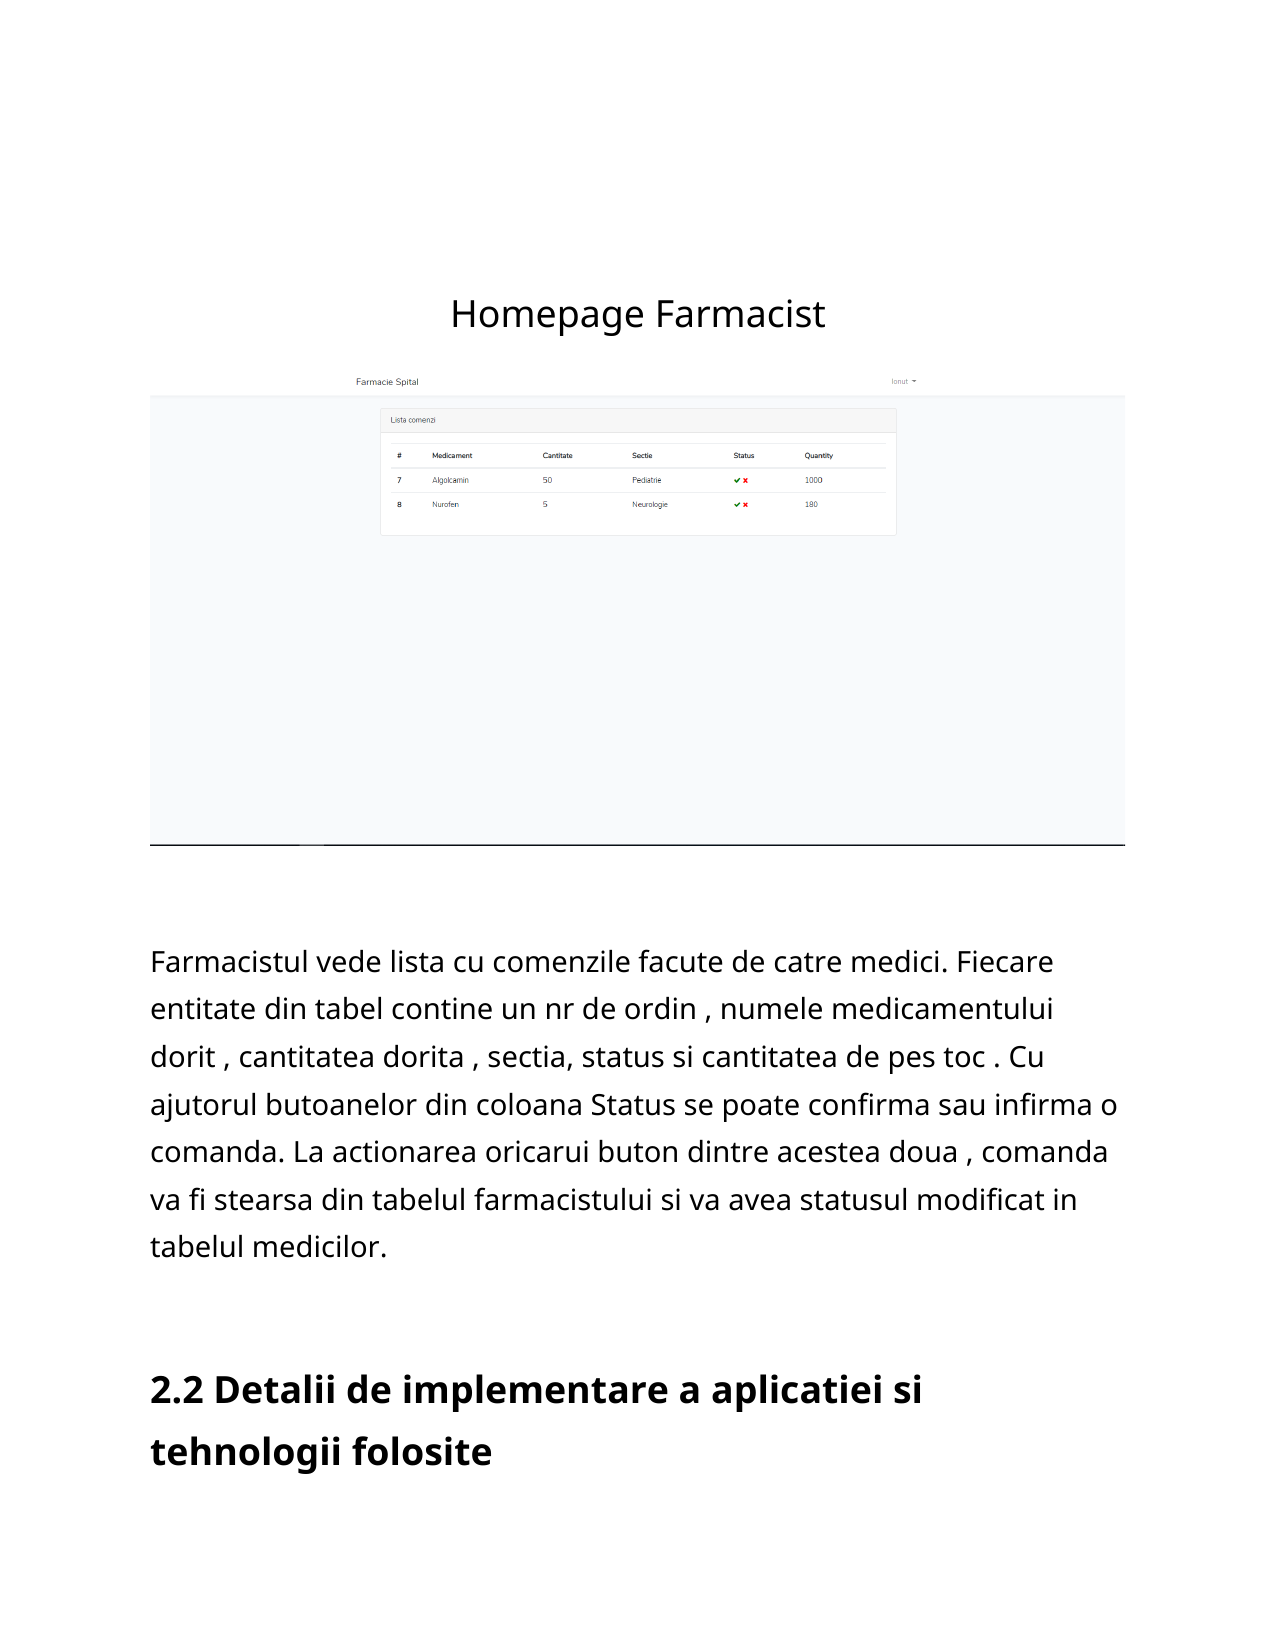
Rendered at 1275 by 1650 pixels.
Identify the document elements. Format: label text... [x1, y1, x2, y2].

text Farmacistul vede lista cu comenzile facute de catre medici. Fiecare entitate din tabel contine un nr de ordin , numele medicamentului dorit , cantitatea dorita , sectia, status si cantitatea de pes toc . Cu ajutorul butoanelor din coloana Status se poate confirma sau infirma o comanda. La actionarea oricarui buton dintre acestea doua , comanda va fi stearsa din tabelul farmacistului si va avea statusul modificat in tabelul medicilor. [150, 941, 1125, 1266]
text 2.2 Detalii de implementare a aplicatiei si tehnologii folosite [150, 1363, 1125, 1476]
picture [150, 368, 1125, 846]
text Homepage Farmacist [150, 287, 1125, 338]
